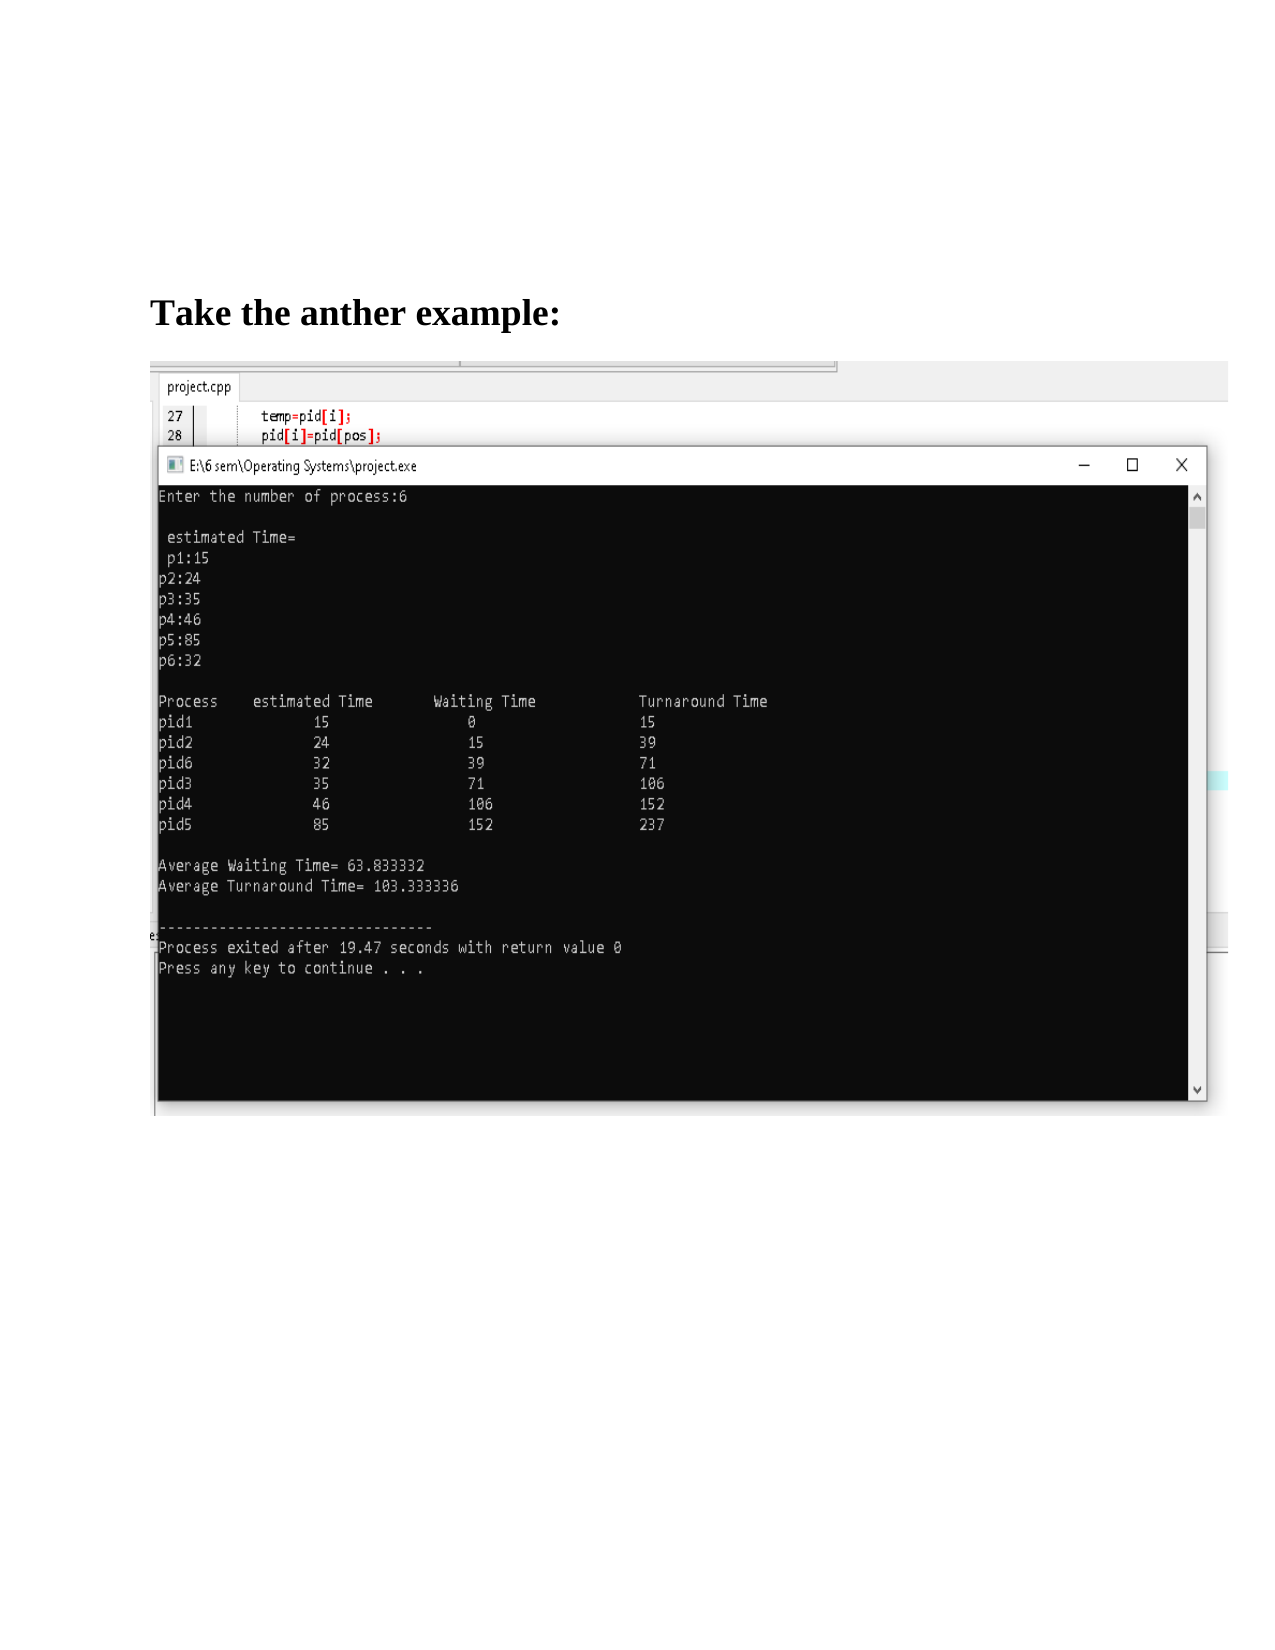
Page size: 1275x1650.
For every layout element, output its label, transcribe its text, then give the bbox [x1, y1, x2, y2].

picture [150, 361, 1229, 1116]
text Take the anther example: [150, 291, 1125, 334]
